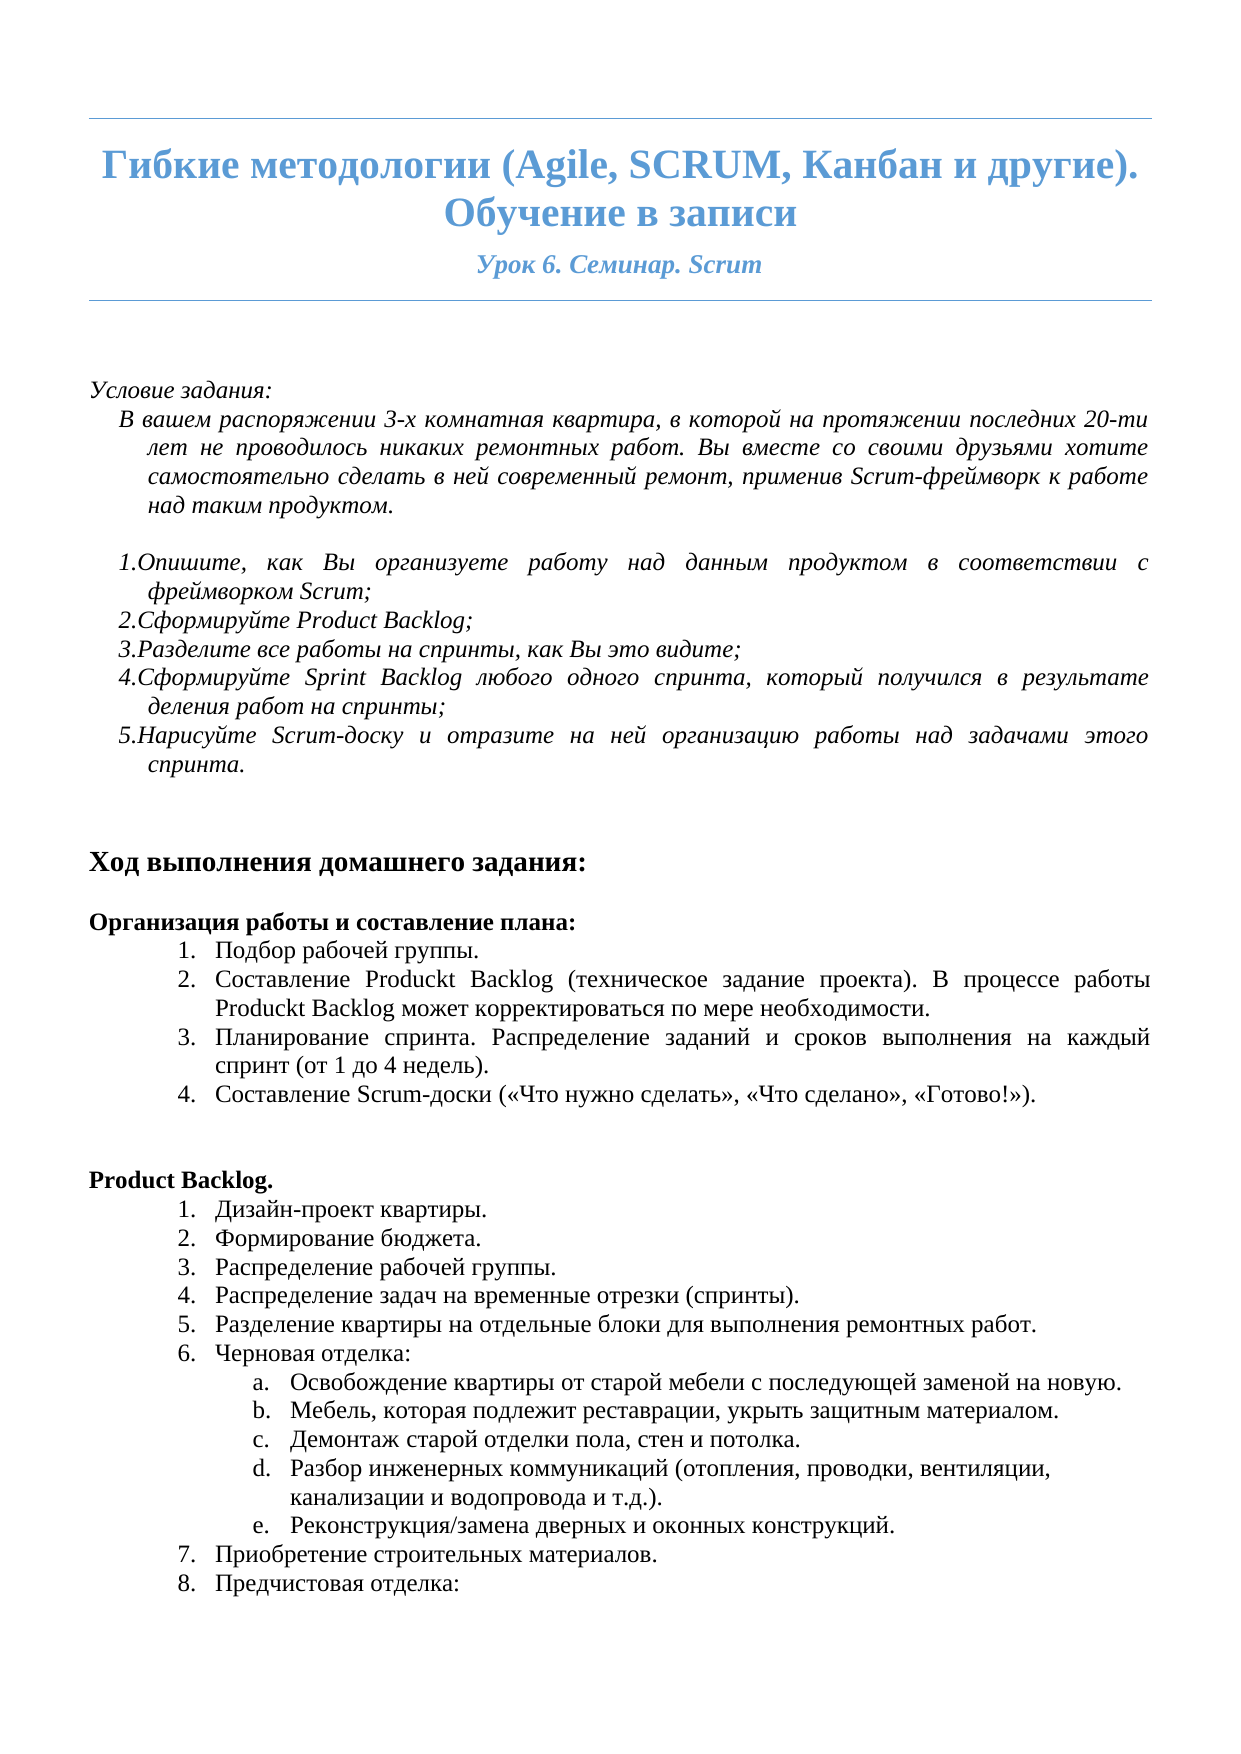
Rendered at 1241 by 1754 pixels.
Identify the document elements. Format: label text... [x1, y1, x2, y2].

list Приобретение строительных материалов. [177, 1539, 1152, 1568]
list Реконструкция/замена дверных и оконных конструкций. [252, 1511, 1152, 1539]
list Составление Scrum-доски («Что нужно сделать», «Что сделано», «Готово!»). [177, 1079, 1152, 1108]
list Предчистовая отделка: [177, 1568, 1152, 1597]
list Разделение квартиры на отдельные блоки для выполнения ремонтных работ. [177, 1309, 1152, 1338]
list Мебель, которая подлежит реставрации, укрыть защитным материалом. [252, 1396, 1152, 1424]
list Формирование бюджета. [177, 1223, 1152, 1252]
text 3.Разделите все работы на спринты, как Вы это видите; [118, 634, 1152, 662]
list Распределение рабочей группы. [177, 1252, 1152, 1281]
text В вашем распоряжении 3-х комнатная квартира, в которой на протяжении последних 20-ти лет не проводилось никаких ремонтных работ. Вы вместе со своими друзьями хотите самостоятельно сделать в ней современный ремонт, применив Scrum-фреймворк к работе над таким продуктом. [118, 404, 1152, 519]
list Дизайн-проект квартиры. [177, 1194, 1152, 1223]
text 2.Сформируйте Product Backlog; [118, 605, 1152, 634]
text 4.Сформируйте Sprint Backlog любого одного спринта, который получился в результате деления работ на спринты; [118, 662, 1152, 720]
list Демонтаж старой отделки пола, стен и потолка. [252, 1424, 1152, 1453]
text 5.Нарисуйте Scrum-доску и отразите на ней организацию работы над задачами этого спринта. [118, 720, 1152, 777]
list Составление Produckt Backlog (техническое задание проекта). В процессе работы Produckt Backlog может корректироваться по мере необходимости. [177, 964, 1152, 1022]
list Подбор рабочей группы. [177, 936, 1152, 964]
list Распределение задач на временные отрезки (спринты). [177, 1281, 1152, 1309]
text Product Backlog. [89, 1166, 1152, 1194]
text Условие задания: [89, 375, 1152, 404]
text Гибкие методологии (Agile, SCRUM, Канбан и другие). Обучение в записи [89, 119, 1152, 226]
text 1.Опишите, как Вы организуете работу над данным продуктом в соответствии с фреймворком Scrum; [118, 547, 1152, 605]
text Организация работы и составление плана: [89, 907, 1152, 936]
list Черновая отделка: [177, 1338, 1152, 1367]
list Освобождение квартиры от старой мебели с последующей заменой на новую. [252, 1367, 1152, 1396]
text Урок 6. Семинар. Scrum [89, 226, 1152, 300]
text Ход выполнения домашнего задания: [89, 844, 1152, 878]
list Разбор инженерных коммуникаций (отопления, проводки, вентиляции, канализации и водопровода и т.д.). [252, 1453, 1152, 1511]
list Планирование спринта. Распределение заданий и сроков выполнения на каждый спринт (от 1 до 4 недель). [177, 1022, 1152, 1079]
